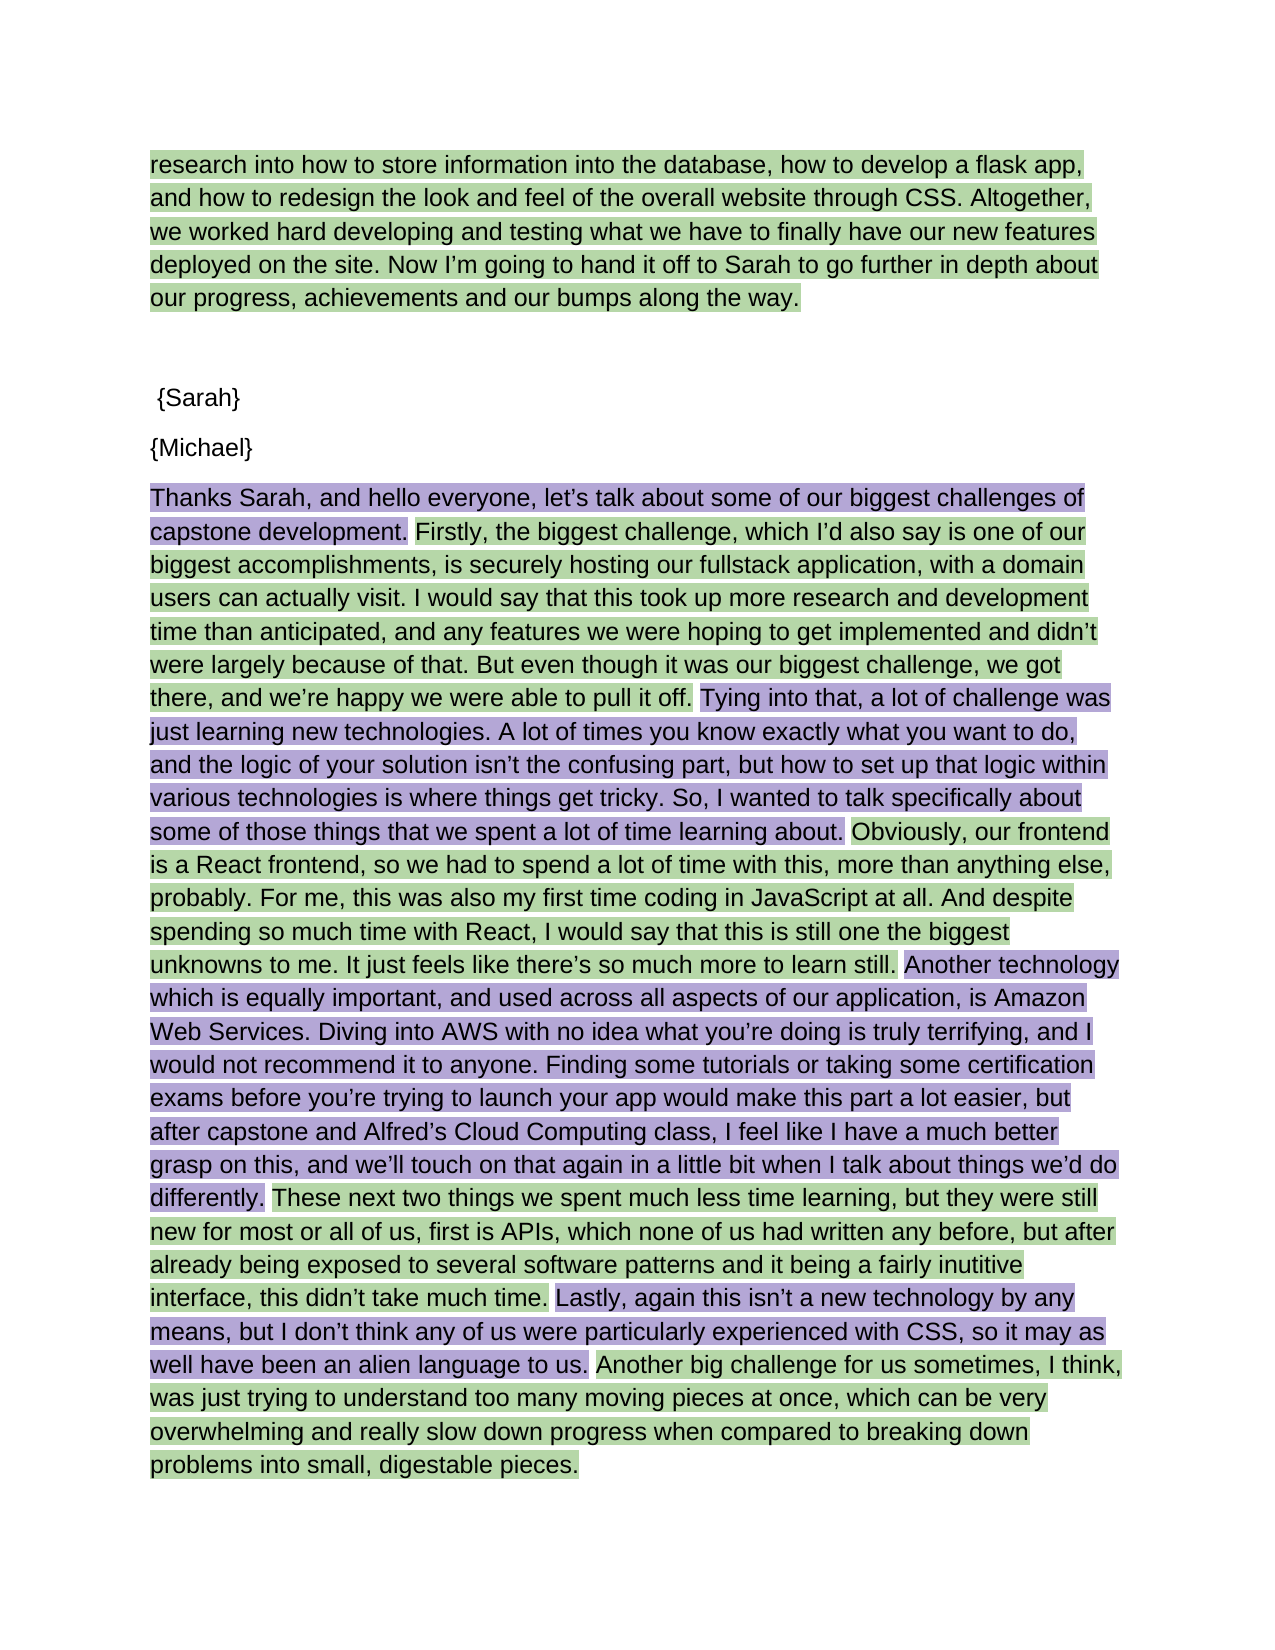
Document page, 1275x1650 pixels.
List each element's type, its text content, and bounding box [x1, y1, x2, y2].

text {Sarah} [150, 383, 1125, 412]
text {Michael} [150, 433, 1125, 462]
